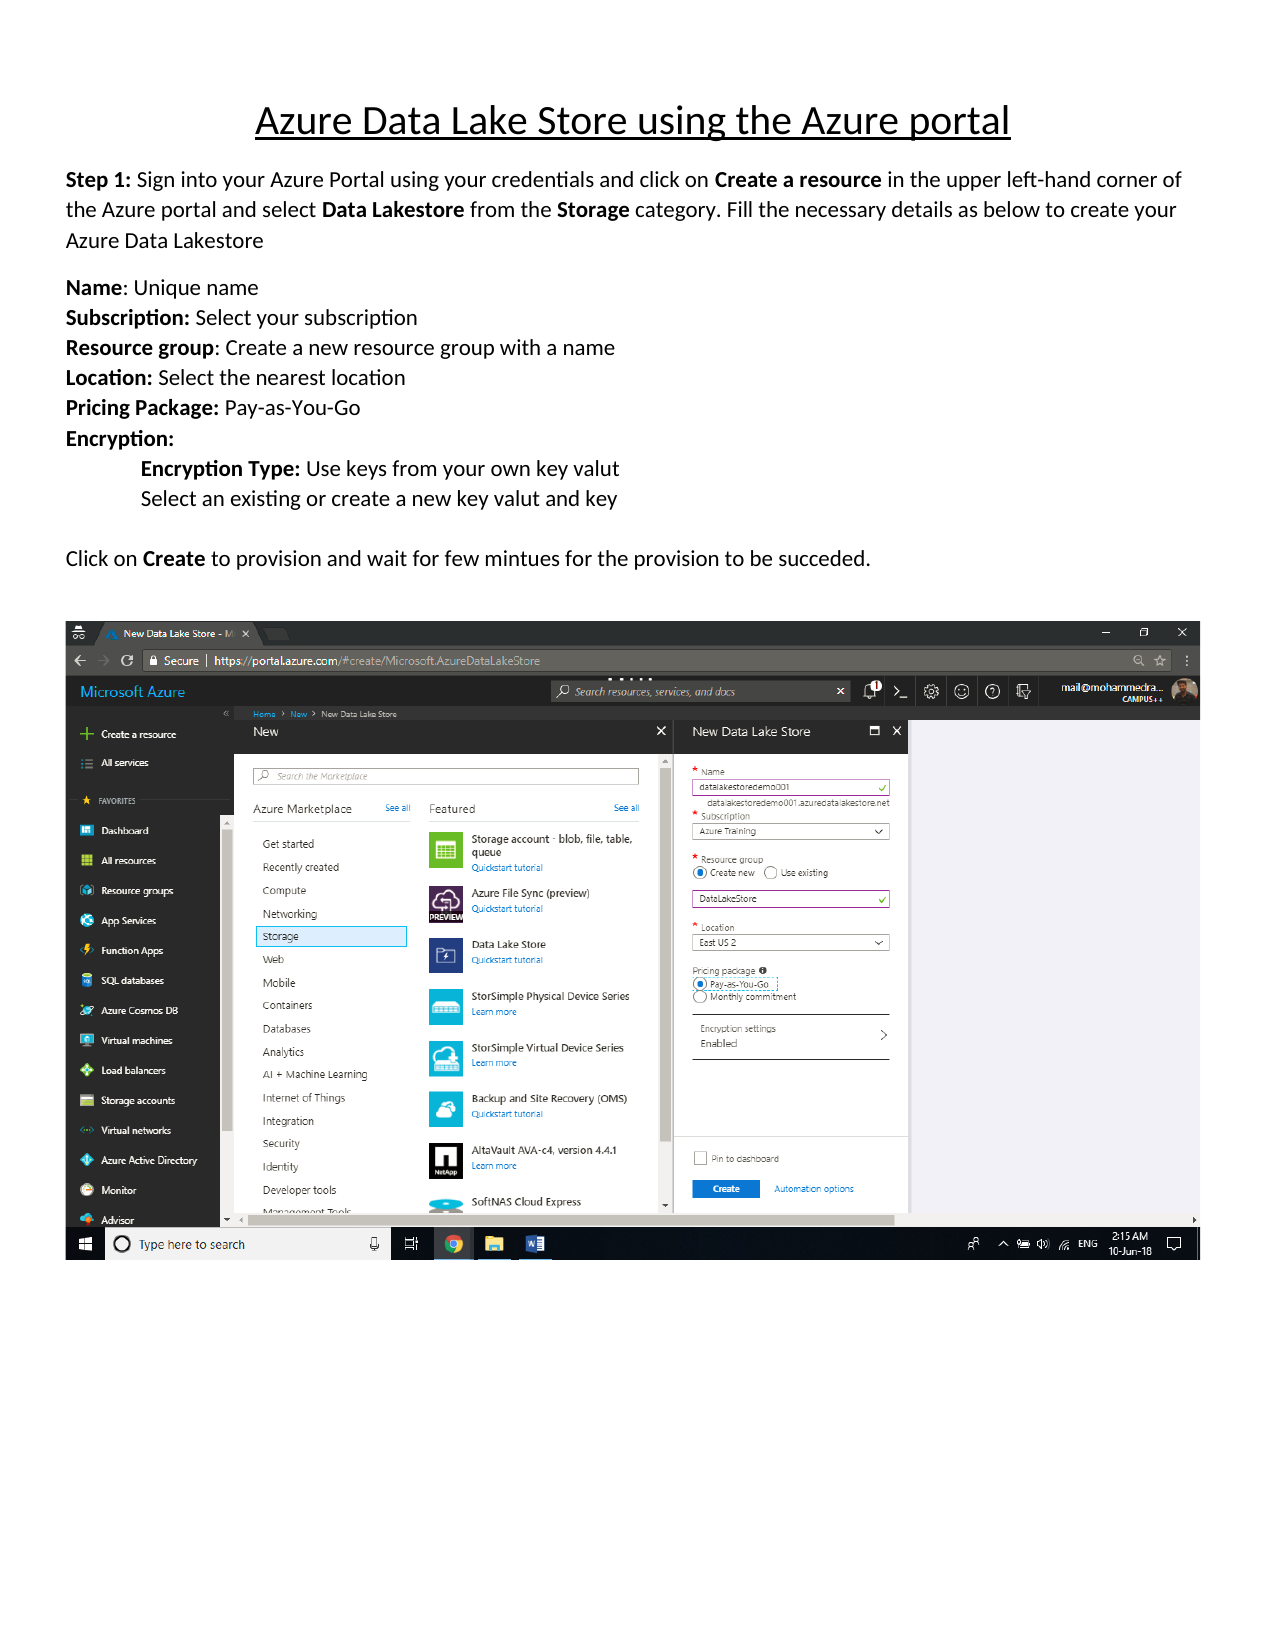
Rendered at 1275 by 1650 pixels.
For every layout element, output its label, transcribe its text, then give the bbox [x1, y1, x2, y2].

picture [65, 621, 1200, 1260]
text Step 1: Sign into your Azure Portal using your credentials and click on Create a resource in the upper left-hand corner of the Azure portal and select Data Lakestore from the Storage category. Fill the necessary details as below to create your Azure Data Lakestore [66, 165, 1200, 254]
text Click on Create to provision and wait for few mintues for the provision to be succeded. [66, 544, 1200, 572]
text Resource group: Create a new resource group with a name [66, 333, 1200, 361]
text Azure Data Lake Store using the Azure portal [66, 94, 1200, 144]
text Location: Select the nearest location [66, 363, 1200, 391]
text Encryption: [66, 424, 1200, 452]
text Encryption Type: Use keys from your own key valut [66, 454, 1200, 482]
text Subscription: Select your subscription [66, 303, 1200, 331]
text Name: Unique name [66, 273, 1200, 301]
text Select an existing or create a new key valut and key [66, 484, 1200, 512]
text Pricing Package: Pay-as-You-Go [66, 393, 1200, 421]
